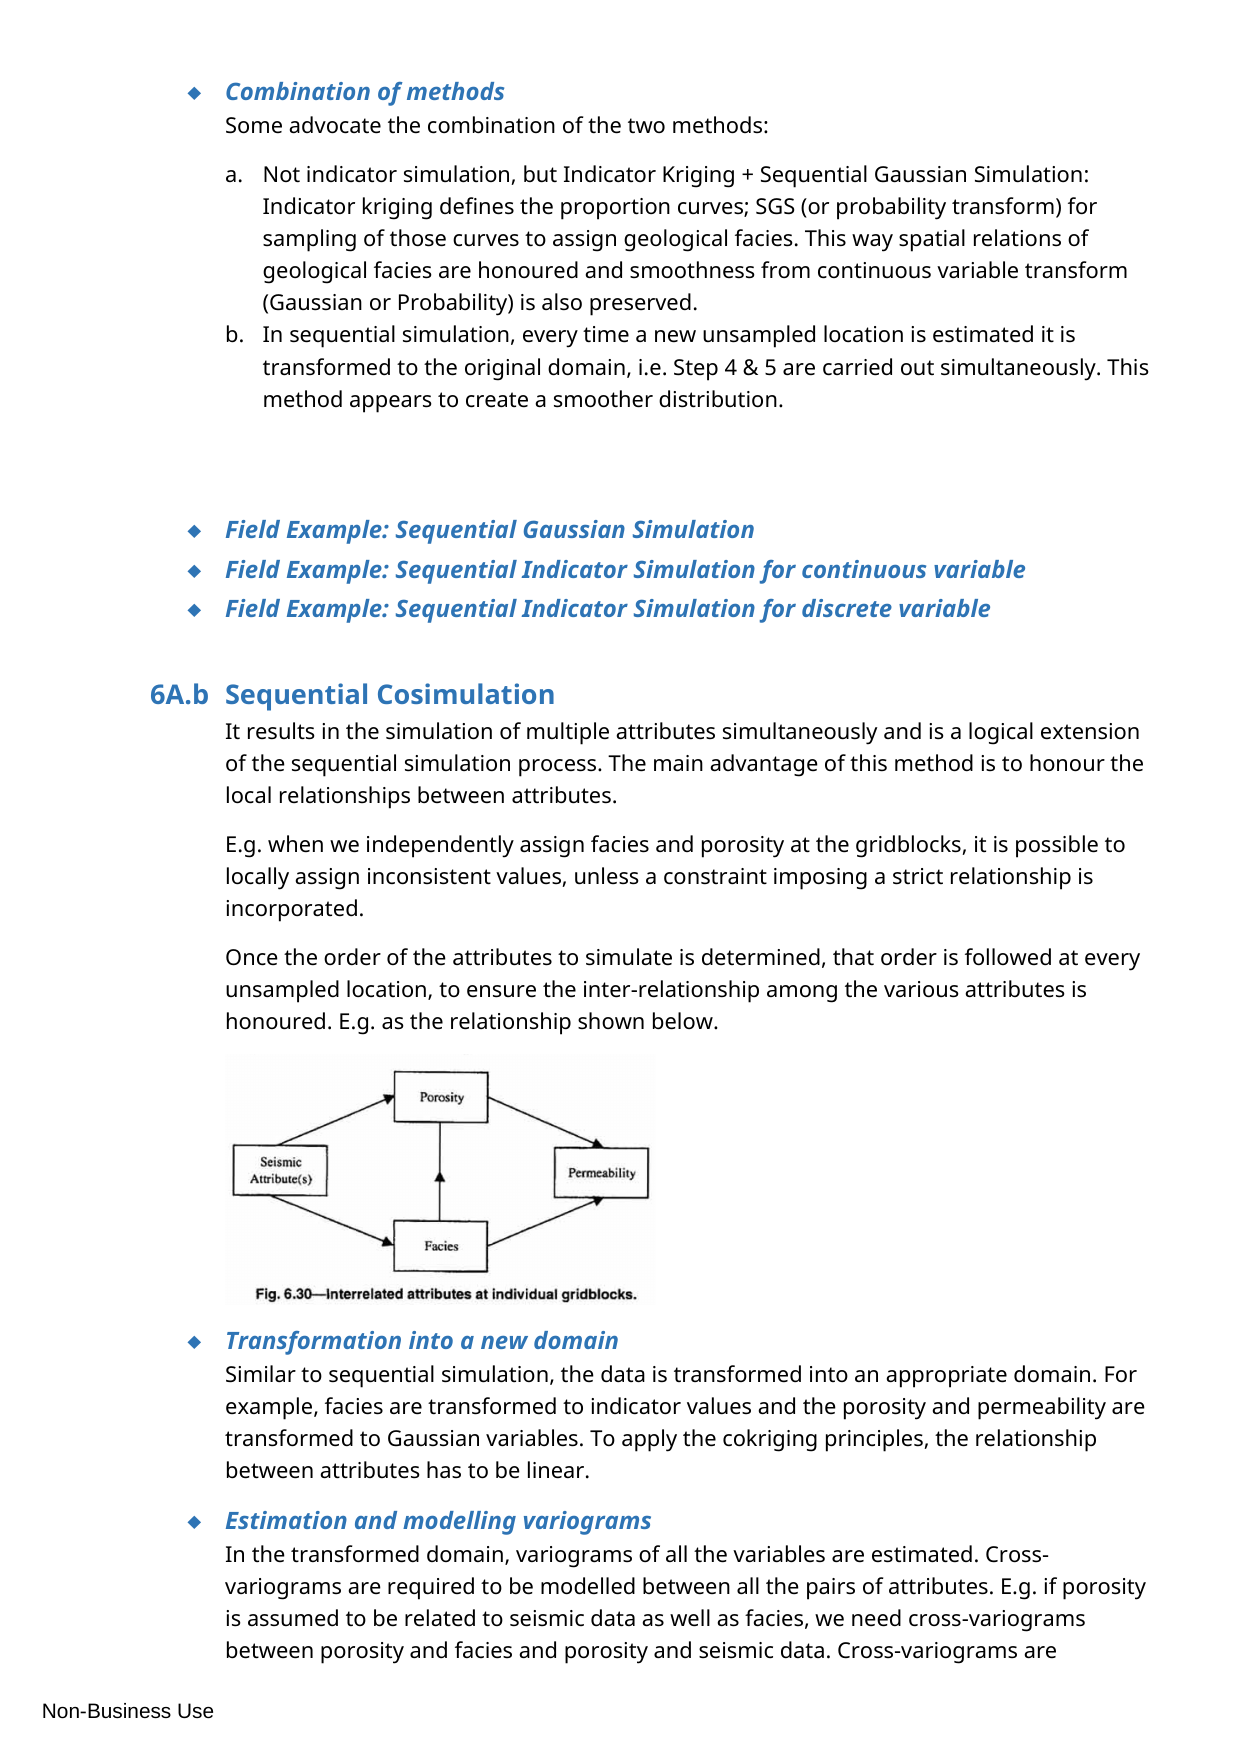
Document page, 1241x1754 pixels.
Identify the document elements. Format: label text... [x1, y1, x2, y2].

list In sequential simulation, every time a new unsampled location is estimated it is transformed to the original domain, i.e. Step 4 & 5 are carried out simultaneously. This method appears to create a smoother distribution. [225, 319, 1165, 413]
text Similar to sequential simulation, the data is transformed into an appropriate domain. For example, facies are transformed to indicator values and the porosity and permeability are transformed to Gaussian variables. To apply the cokriging principles, the relationship between attributes has to be linear. [225, 1359, 1165, 1485]
subtitle Combination of methods [187, 75, 1165, 108]
subtitle Transformation into a new domain [187, 1324, 1165, 1356]
text It results in the simulation of multiple attributes simultaneously and is a logical extension of the sequential simulation process. The main advantage of this method is to honour the local relationships between attributes. [225, 716, 1165, 809]
text E.g. when we independently assign facies and porosity at the gridblocks, it is possible to locally assign inconsistent values, unless a constraint imposing a strict relationship is incorporated. [225, 828, 1165, 922]
list Indicator kriging defines the proportion curves; SGS (or probability transform) for sampling of those curves to assign geological facies. This way spatial relations of geological facies are honoured and smoothness from continuous variable transform (Gaussian or Probability) is also preserved. [262, 191, 1165, 317]
text Once the order of the attributes to simulate is determined, that order is followed at every unsampled location, to ensure the inter-relationship among the various attributes is honoured. E.g. as the relationship shown below. [225, 941, 1165, 1035]
subtitle Estimation and modelling variograms [187, 1504, 1165, 1536]
text Some advocate the combination of the two methods: [225, 110, 1165, 140]
subtitle Sequential Cosimulation [150, 676, 1165, 713]
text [225, 1539, 1165, 1665]
subtitle Field Example: Sequential Gaussian Simulation [187, 513, 1165, 546]
subtitle Field Example: Sequential Indicator Simulation for continuous variable [187, 552, 1165, 585]
subtitle Field Example: Sequential Indicator Simulation for discrete variable [187, 592, 1165, 624]
list Not indicator simulation, but Indicator Kriging + Sequential Gaussian Simulation: [225, 159, 1165, 189]
picture [225, 1054, 656, 1305]
